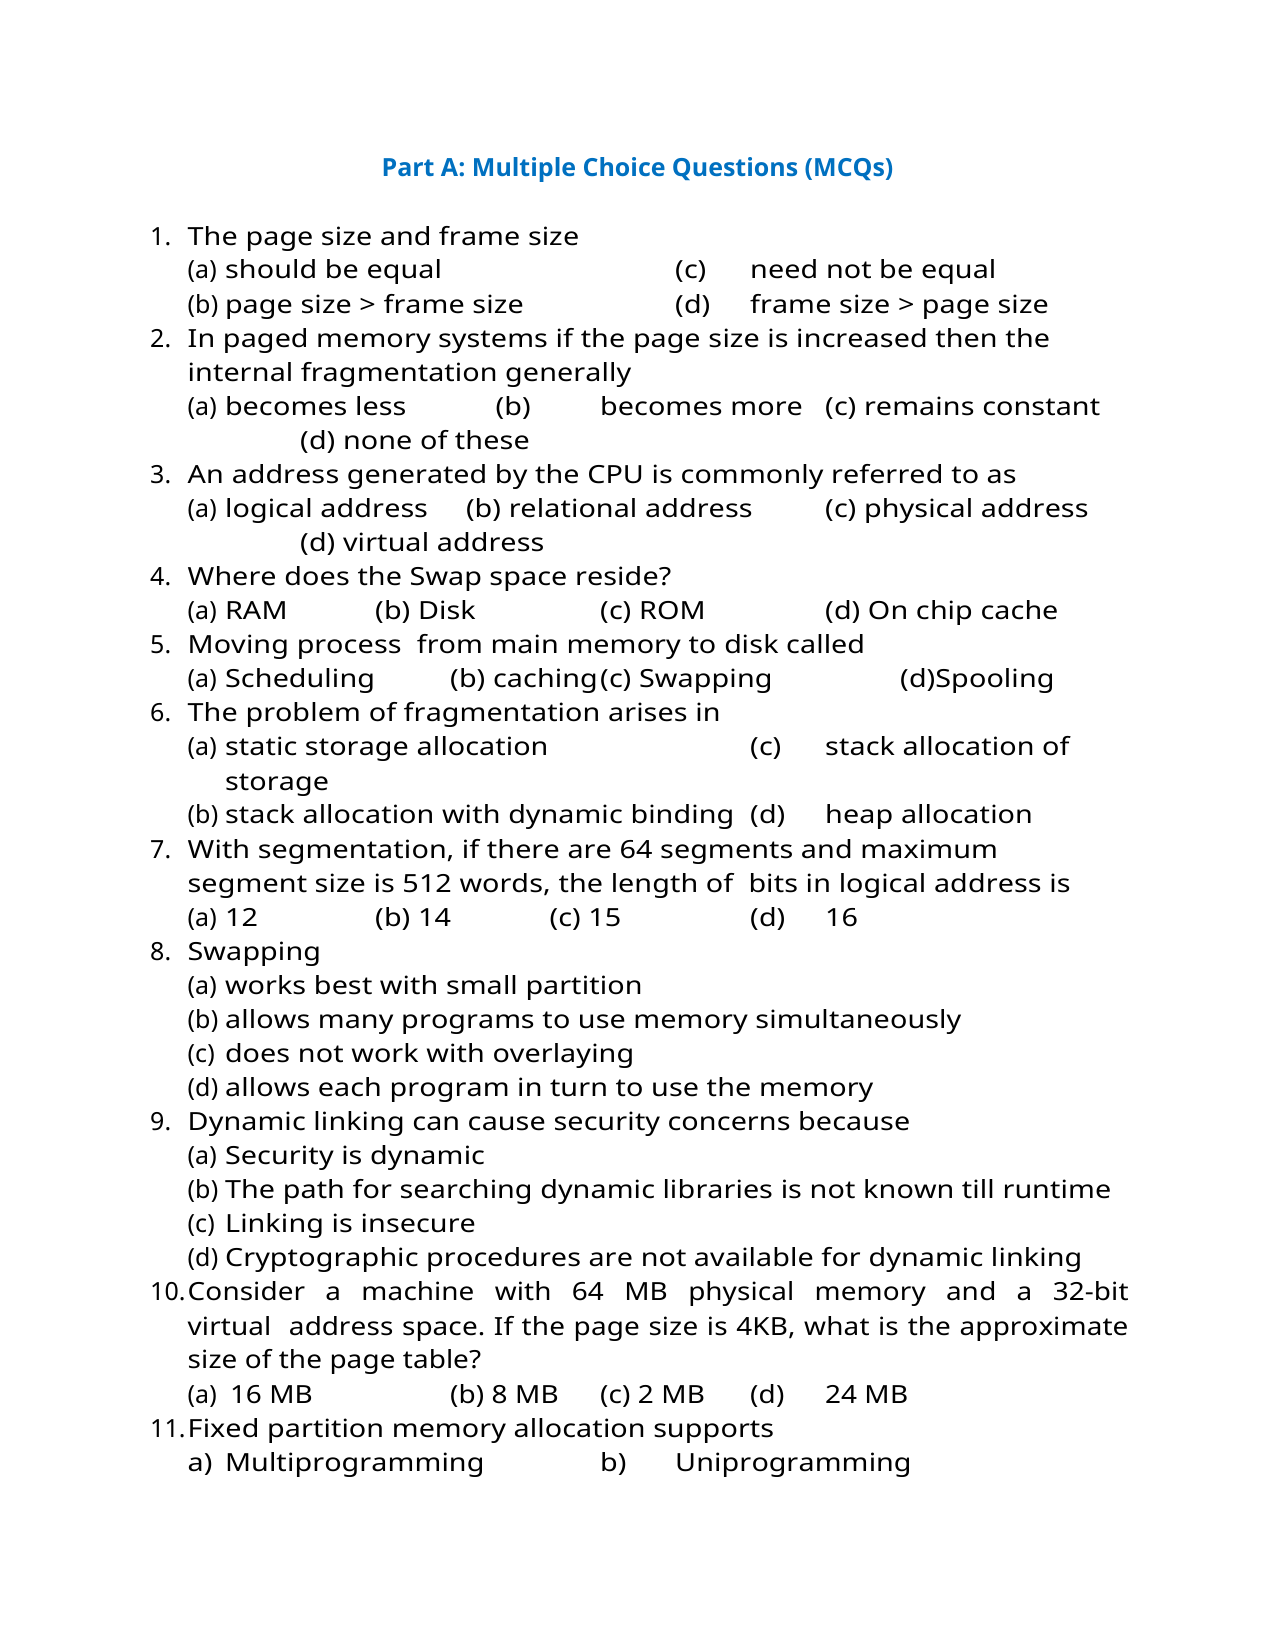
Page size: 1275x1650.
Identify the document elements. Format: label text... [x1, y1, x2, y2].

list static storage allocation (c) stack allocation of storage [187, 729, 1125, 797]
text Part A: Multiple Choice Questions (MCQs) [150, 150, 1125, 184]
list allows each program in turn to use the memory [187, 1070, 1125, 1104]
list The problem of fragmentation arises in [150, 695, 1125, 729]
list page size > frame size (d) frame size > page size [187, 286, 1125, 320]
list The page size and frame size [150, 218, 1125, 252]
list Linking is insecure [187, 1206, 1125, 1240]
list should be equal (c) need not be equal [187, 252, 1125, 286]
list In paged memory systems if the page size is increased then the internal fragmentation generally [150, 320, 1125, 388]
list The path for searching dynamic libraries is not known till runtime [187, 1172, 1125, 1206]
list 16 MB (b) 8 MB (c) 2 MB (d) 24 MB [187, 1376, 1131, 1410]
list works best with small partition [187, 967, 1125, 1002]
list Scheduling (b) caching (c) Swapping (d)Spooling [187, 661, 1125, 695]
list becomes less (b) becomes more (c) remains constant (d) none of these [187, 388, 1125, 457]
list Fixed partition memory allocation supports [150, 1410, 1125, 1444]
list An address generated by the CPU is commonly referred to as [150, 457, 1125, 491]
list does not work with overlaying [187, 1036, 1125, 1070]
list Consider a machine with 64 MB physical memory and a 32-bit virtual address space. If the page size is 4KB, what is the approximate size of the page table? [150, 1274, 1131, 1376]
list RAM (b) Disk (c) ROM (d) On chip cache [187, 593, 1125, 627]
list stack allocation with dynamic binding (d) heap allocation [187, 797, 1125, 831]
list Dynamic linking can cause security concerns because [150, 1104, 1125, 1138]
list allows many programs to use memory simultaneously [187, 1002, 1125, 1036]
list Where does the Swap space reside? [150, 559, 1125, 593]
list logical address (b) relational address (c) physical address (d) virtual address [187, 491, 1125, 559]
list With segmentation, if there are 64 segments and maximum segment size is 512 words, the length of bits in logical address is [150, 831, 1125, 899]
list 12 (b) 14 (c) 15 (d) 16 [187, 899, 1125, 933]
list Swapping [150, 933, 1125, 967]
list Moving process from main memory to disk called [150, 627, 1125, 661]
text a) Multiprogramming b) Uniprogramming [150, 1444, 1125, 1478]
list Security is dynamic [187, 1138, 1125, 1172]
list Cryptographic procedures are not available for dynamic linking [187, 1240, 1125, 1274]
